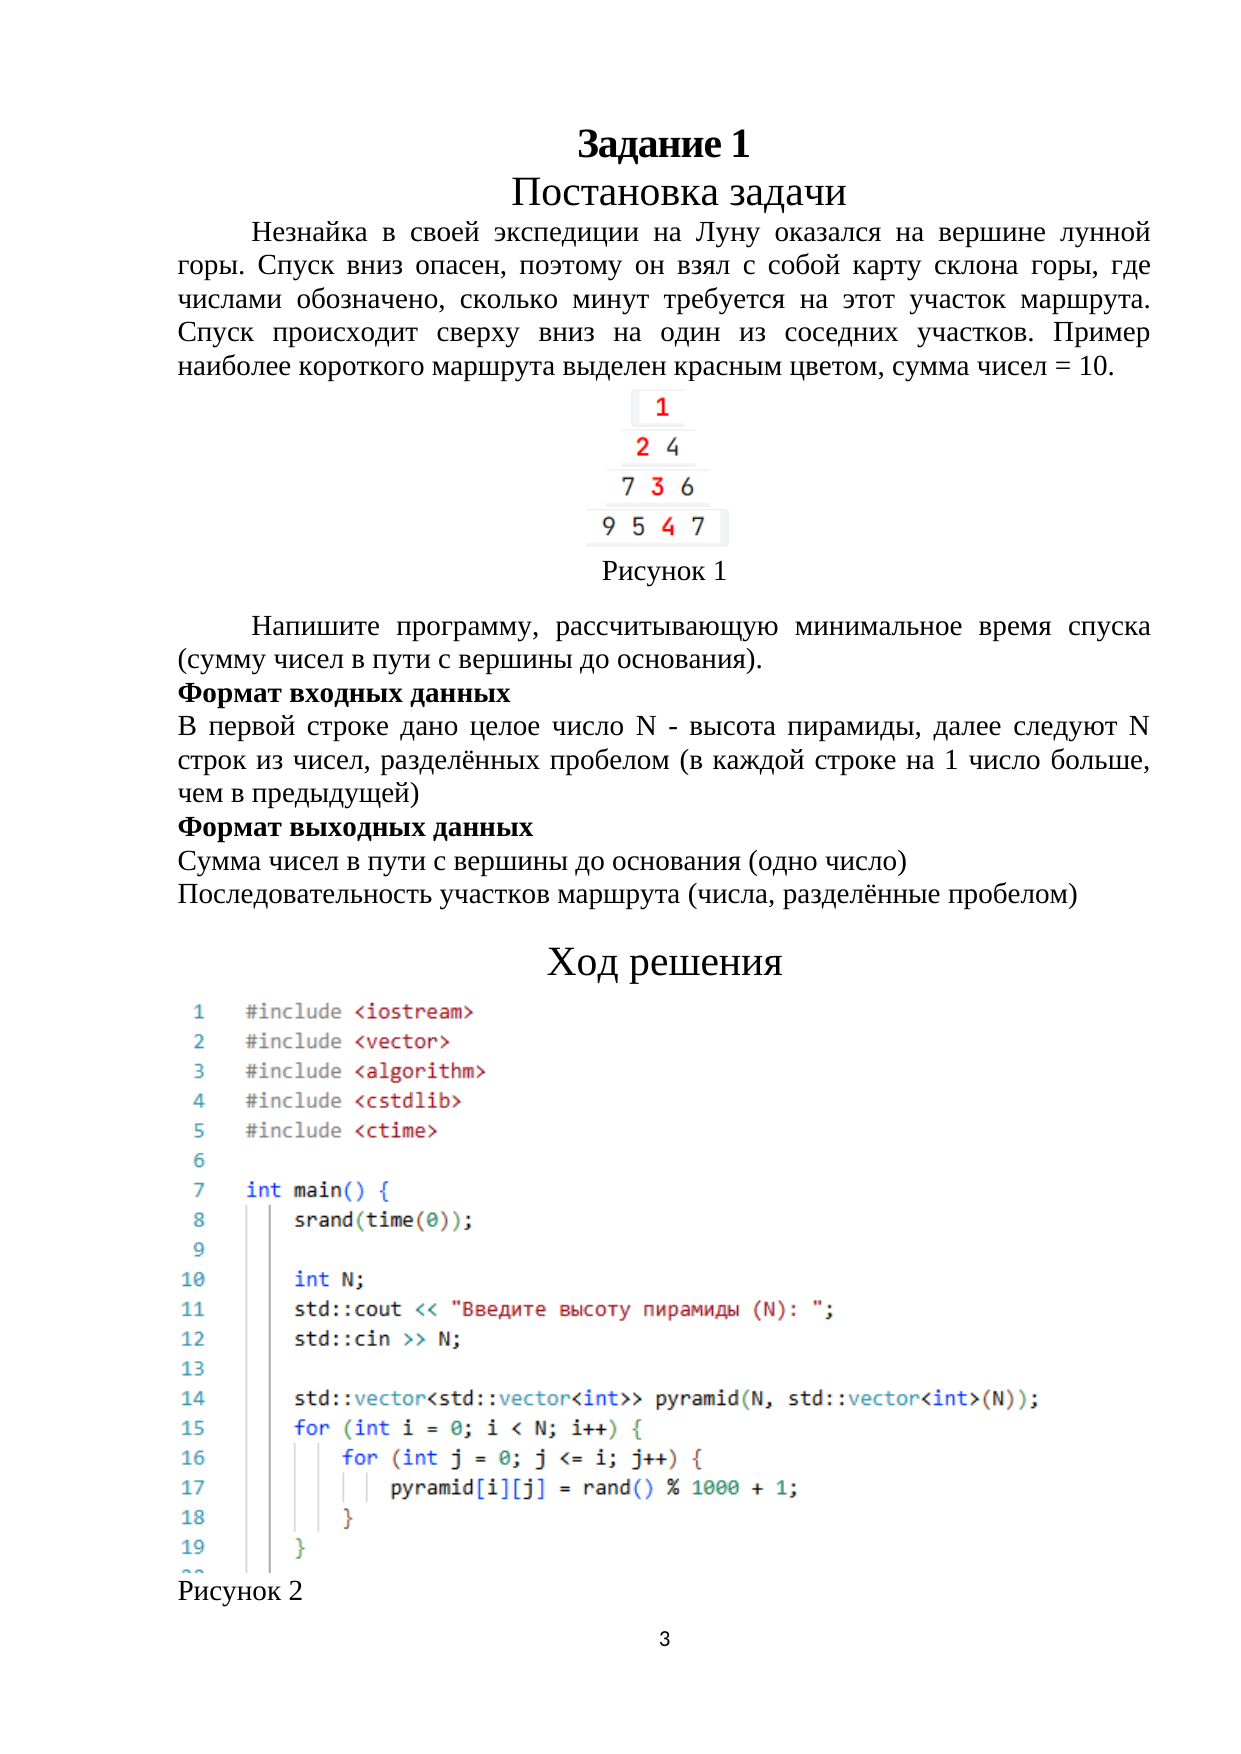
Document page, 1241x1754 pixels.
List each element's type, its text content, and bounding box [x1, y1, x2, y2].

text Ход решения [177, 936, 1152, 984]
text Сумма чисел в пути с вершины до основания (одно число) [177, 843, 1152, 876]
text Незнайка в своей экспедиции на Луну оказался на вершине лунной горы. Спуск вниз опасен, поэтому он взял с собой карту склона горы, где числами обозначено, сколько минут требуется на этот участок маршрута. Спуск происходит сверху вниз на один из соседних участков. Пример наиболее короткого маршрута выделен красным цветом, сумма чисел = 10. [177, 214, 1152, 382]
text Формат входных данных [177, 675, 1152, 708]
text Напишите программу, рассчитывающую минимальное время спуска (сумму чисел в пути с вершины до основания). [177, 608, 1152, 675]
title Задание 1 [177, 118, 1152, 166]
picture [583, 381, 745, 554]
text В первой строке дано целое число N - высота пирамиды, далее следуют N строк из чисел, разделённых пробелом (в каждой строке на 1 число больше, чем в предыдущей) [177, 708, 1152, 809]
text Формат выходных данных [177, 809, 1152, 843]
picture [177, 1000, 1089, 1573]
text Последовательность участков маршрута (числа, разделённые пробелом) [177, 876, 1152, 910]
text Постановка задачи [207, 166, 1152, 214]
